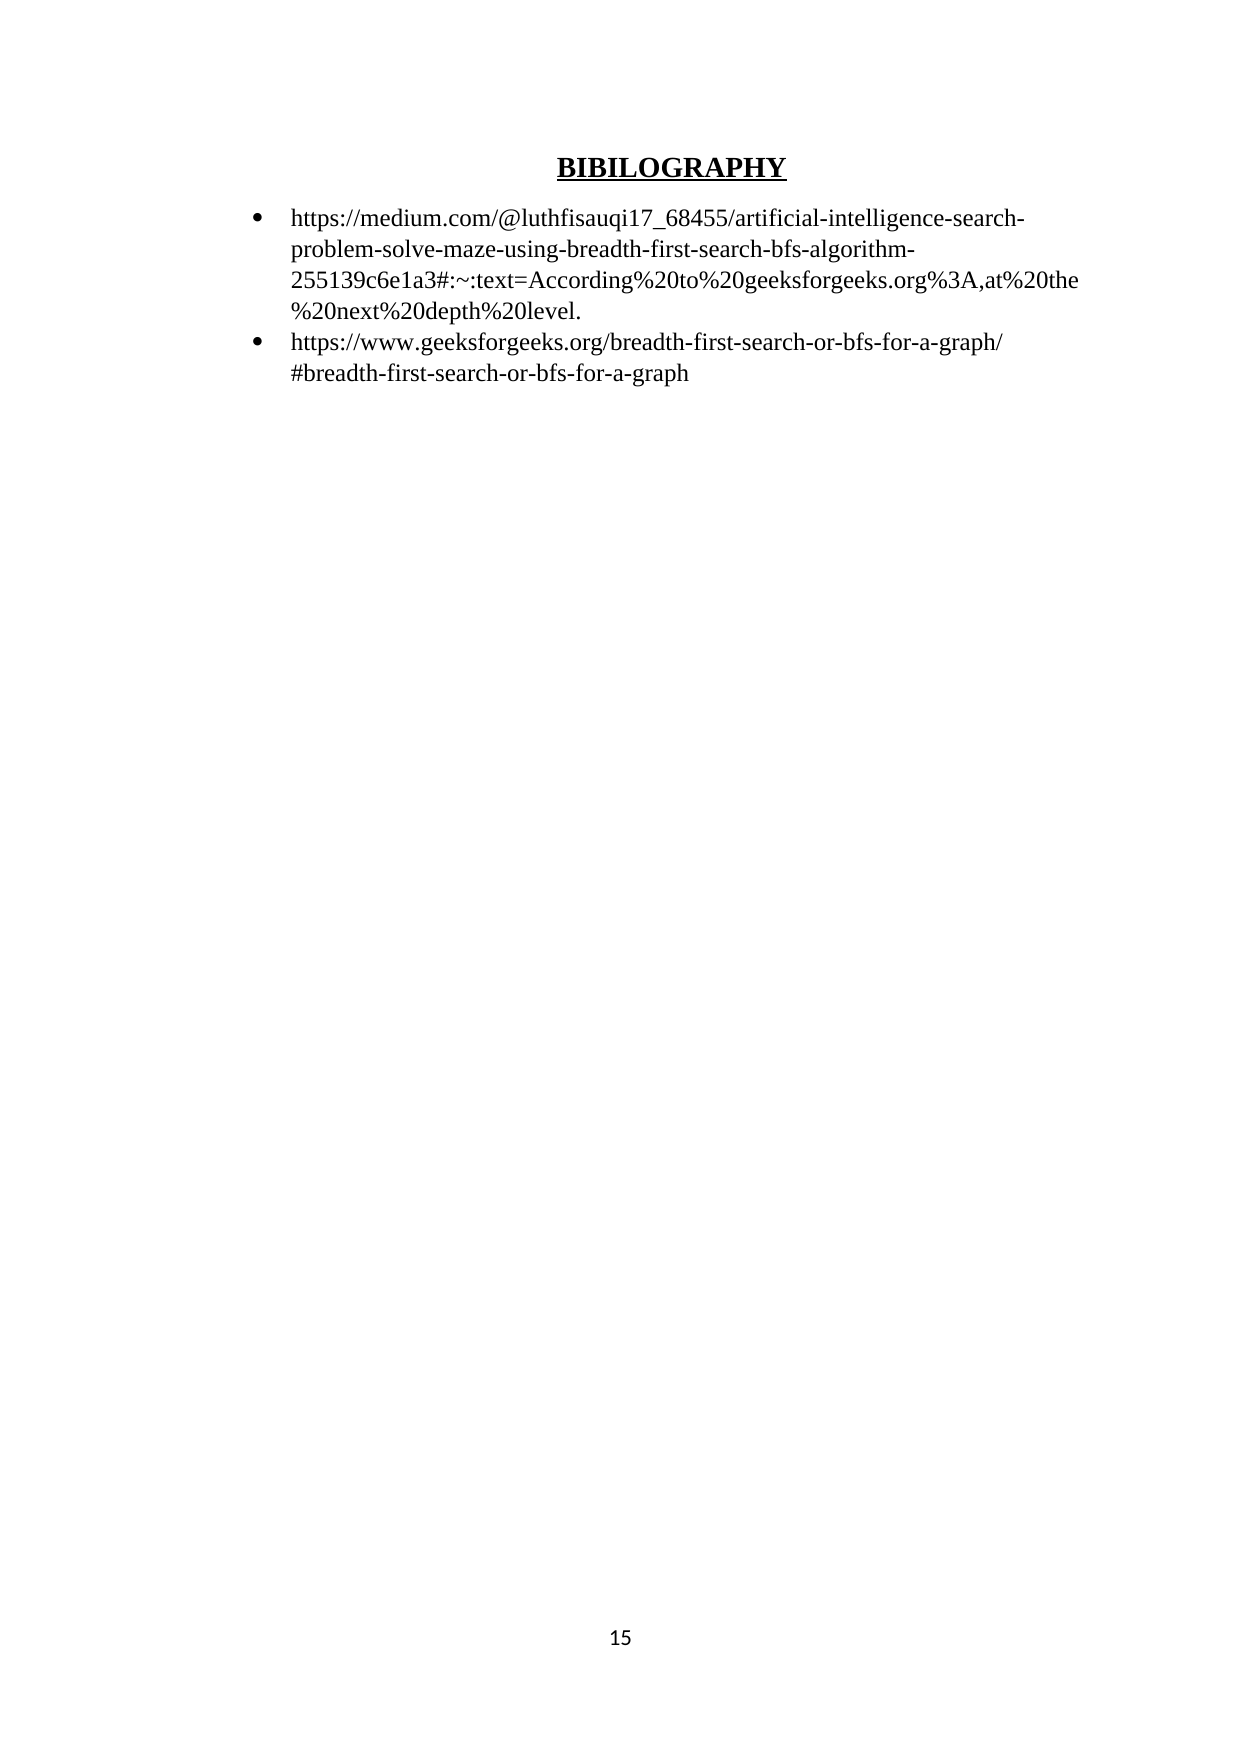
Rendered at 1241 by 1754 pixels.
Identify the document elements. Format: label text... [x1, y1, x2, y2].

list https://www.geeksforgeeks.org/breadth-first-search-or-bfs-for-a-graph/#breadth-first-search-or-bfs-for-a-graph [253, 327, 1090, 387]
text BIBILOGRAPHY [253, 150, 1090, 183]
list https://medium.com/@luthfisauqi17_68455/artificial-intelligence-search-problem-solve-maze-using-breadth-first-search-bfs-algorithm-255139c6e1a3#:~:text=According%20to%20geeksforgeeks.org%3A,at%20the%20next%20depth%20level. [253, 203, 1090, 325]
